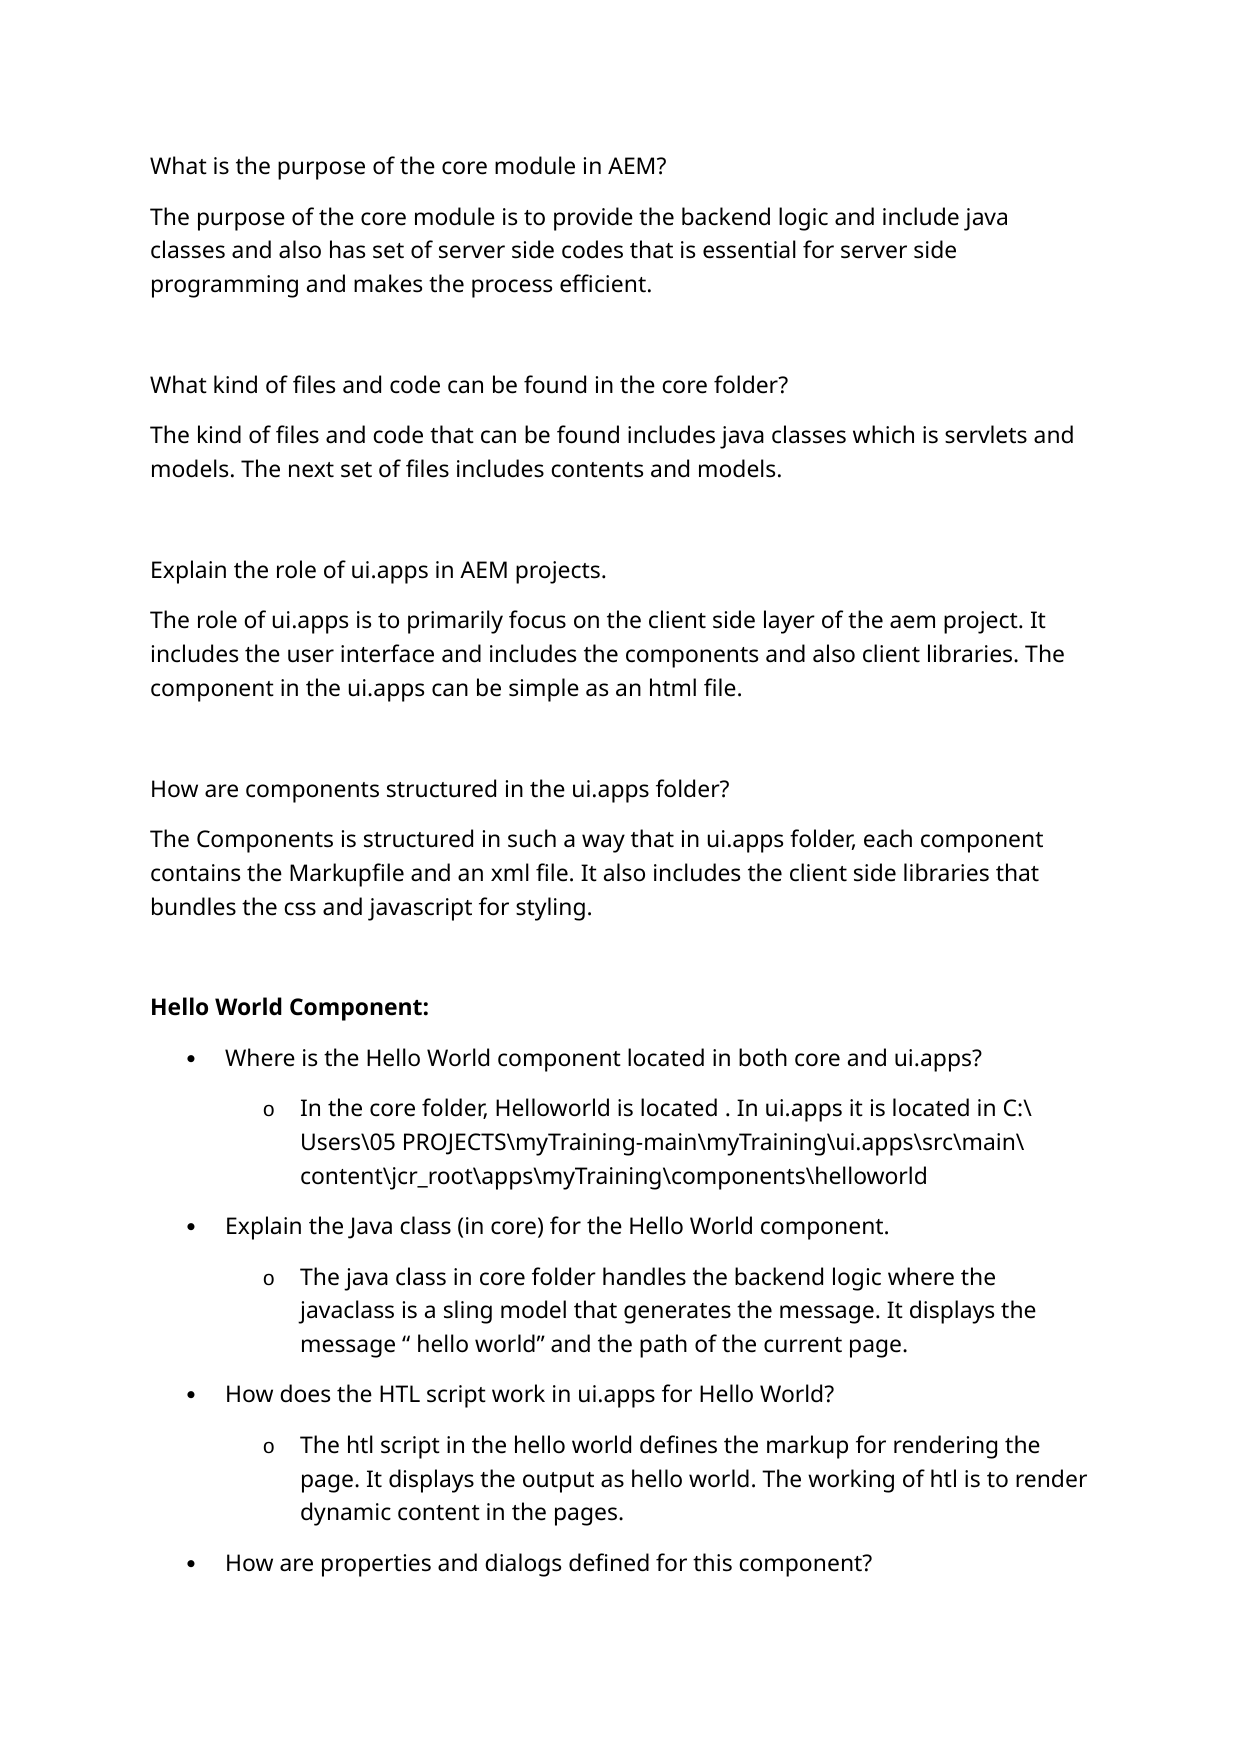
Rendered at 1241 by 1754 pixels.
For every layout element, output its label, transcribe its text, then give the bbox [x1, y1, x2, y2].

list In the core folder, Helloworld is located . In ui.apps it is located in C:\Users\05 PROJECTS\myTraining-main\myTraining\ui.apps\src\main\content\jcr_root\apps\myTraining\components\helloworld [262, 1092, 1090, 1191]
text The Components is structured in such a way that in ui.apps folder, each component contains the Markupfile and an xml file. It also includes the client side libraries that bundles the css and javascript for styling. [150, 823, 1090, 922]
list Where is the Hello World component located in both core and ui.apps? [187, 1042, 1090, 1073]
text Hello World Component: [150, 991, 1090, 1022]
text What is the purpose of the core module in AEM? [150, 150, 1090, 181]
text How are components structured in the ui.apps folder? [150, 772, 1090, 804]
list How are properties and dialogs defined for this component? [187, 1547, 1090, 1578]
text The role of ui.apps is to primarily focus on the client side layer of the aem project. It includes the user interface and includes the components and also client libraries. The component in the ui.apps can be simple as an html file. [150, 604, 1090, 703]
text The kind of files and code that can be found includes java classes which is servlets and models. The next set of files includes contents and models. [150, 419, 1090, 484]
list The java class in core folder handles the backend logic where the javaclass is a sling model that generates the message. It displays the message “ hello world” and the path of the current page. [262, 1260, 1090, 1359]
list How does the HTL script work in ui.apps for Hello World? [187, 1378, 1090, 1409]
list Explain the Java class (in core) for the Hello World component. [187, 1210, 1090, 1241]
list The htl script in the hello world defines the markup for rendering the page. It displays the output as hello world. The working of htl is to render dynamic content in the pages. [262, 1429, 1090, 1527]
text What kind of files and code can be found in the core folder? [150, 369, 1090, 400]
text Explain the role of ui.apps in AEM projects. [150, 554, 1090, 585]
text The purpose of the core module is to provide the backend logic and include java classes and also has set of server side codes that is essential for server side programming and makes the process efficient. [150, 200, 1090, 299]
